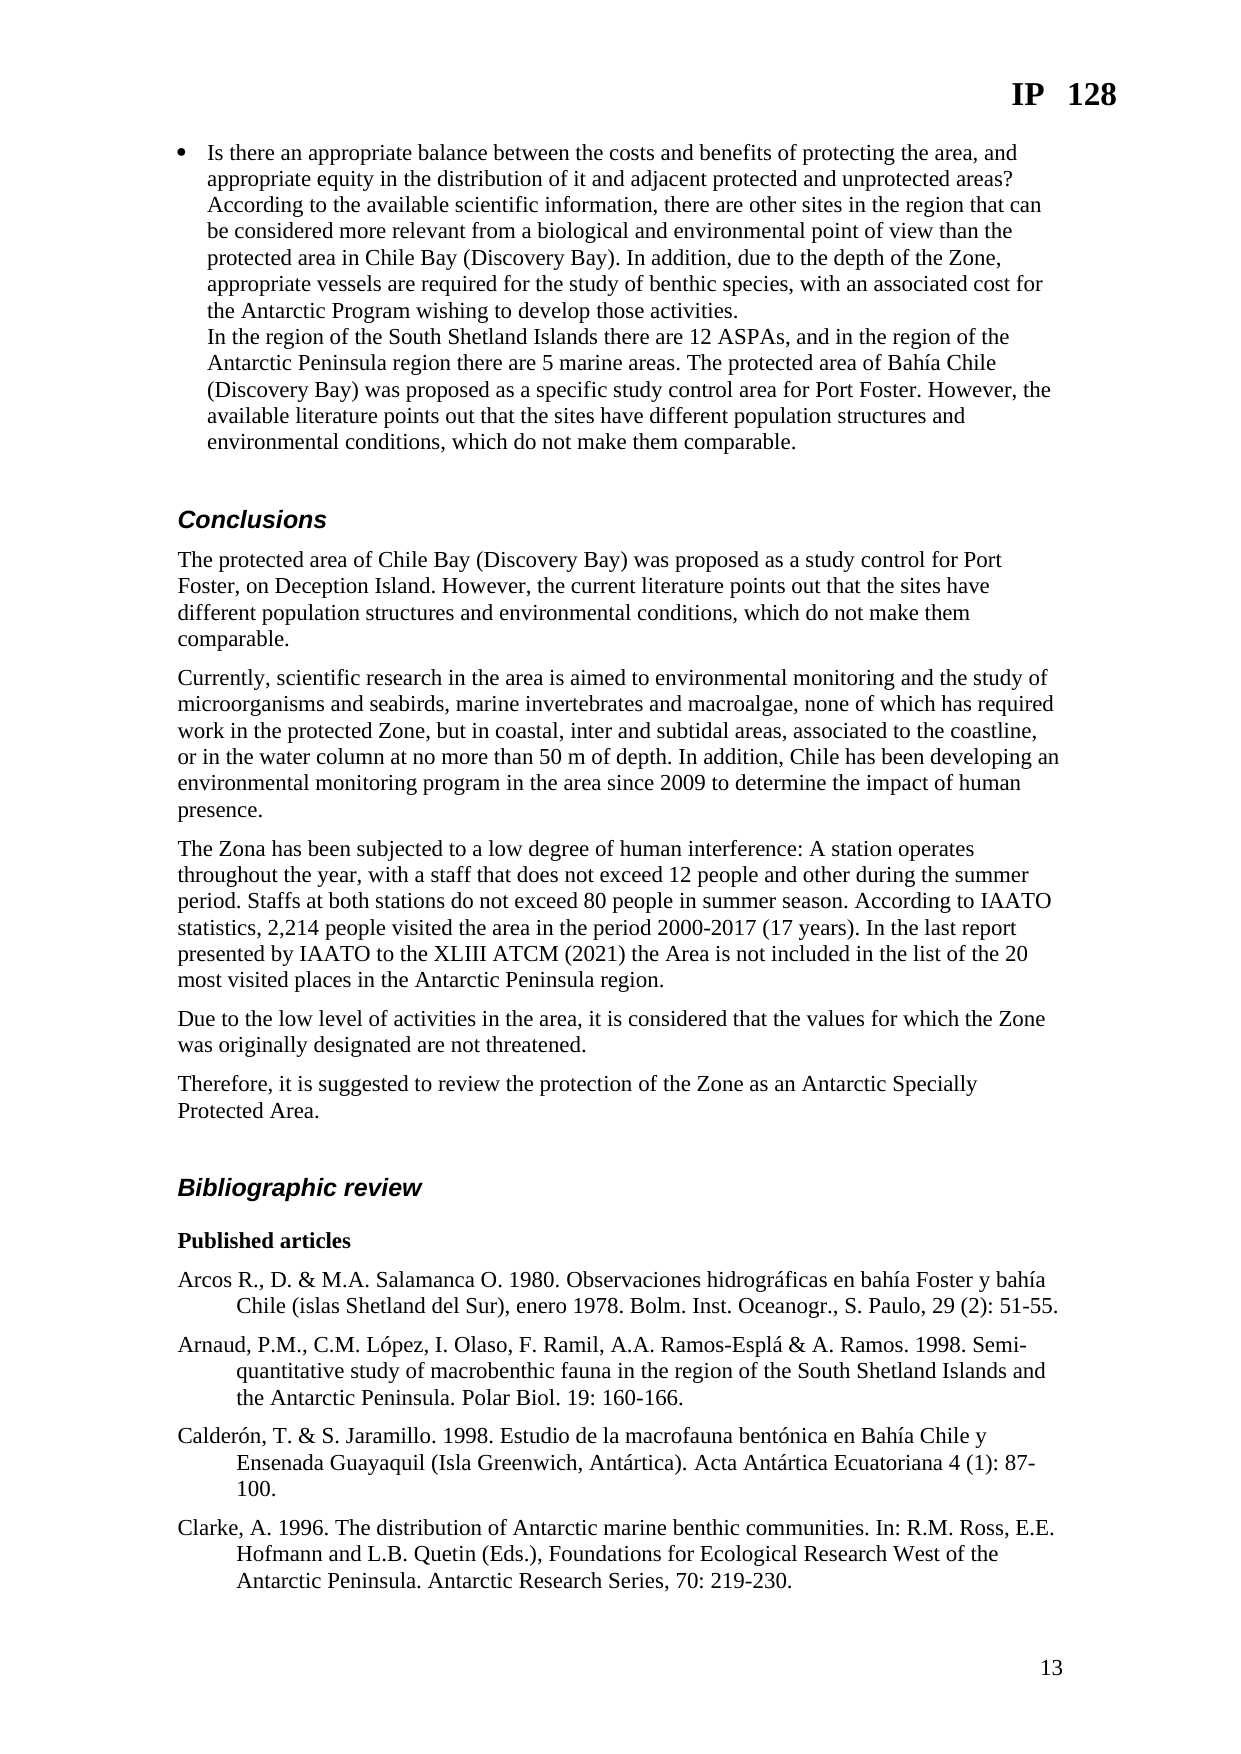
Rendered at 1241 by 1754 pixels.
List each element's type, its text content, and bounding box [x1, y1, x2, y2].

text The Zona has been subjected to a low degree of human interference: A station operates throughout the year, with a staff that does not exceed 12 people and other during the summer period. Staffs at both stations do not exceed 80 people in summer season. According to IAATO statistics, 2,214 people visited the area in the period 2000-2017 (17 years). In the last report presented by IAATO to the XLIII ATCM (2021) the Area is not included in the list of the 20 most visited places in the Antarctic Peninsula region. [177, 834, 1063, 993]
text The protected area of Chile Bay (Discovery Bay) was proposed as a study control for Port Foster, on Deception Island. However, the current literature points out that the sites have different population structures and environmental conditions, which do not make them comparable. [177, 546, 1063, 651]
text Arnaud, P.M., C.M. López, I. Olaso, F. Ramil, A.A. Ramos-Esplá & A. Ramos. 1998. Semi-quantitative study of macrobenthic fauna in the region of the South Shetland Islands and the Antarctic Peninsula. Polar Biol. 19: 160-166. [177, 1331, 1063, 1410]
list Is there an appropriate balance between the costs and benefits of protecting the area, and appropriate equity in the distribution of it and adjacent protected and unprotected areas? [177, 138, 1063, 191]
text According to the available scientific information, there are other sites in the region that can be considered more relevant from a biological and environmental point of view than the protected area in Chile Bay (Discovery Bay). In addition, due to the depth of the Zone, appropriate vessels are required for the study of benthic species, with an associated cost for the Antarctic Program wishing to develop those activities. [207, 191, 1063, 323]
text Published articles [177, 1227, 1063, 1253]
text Clarke, A. 1996. The distribution of Antarctic marine benthic communities. In: R.M. Ross, E.E. Hofmann and L.B. Quetin (Eds.), Foundations for Ecological Research West of the Antarctic Peninsula. Antarctic Research Series, 70: 219-230. [177, 1514, 1063, 1593]
text Arcos R., D. & M.A. Salamanca O. 1980. Observaciones hidrográficas en bahía Foster y bahía Chile (islas Shetland del Sur), enero 1978. Bolm. Inst. Oceanogr., S. Paulo, 29 (2): 51-55. [177, 1266, 1063, 1318]
text In the region of the South Shetland Islands there are 12 ASPAs, and in the region of the Antarctic Peninsula region there are 5 marine areas. The protected area of Bahía Chile (Discovery Bay) was proposed as a specific study control area for Port Foster. However, the available literature points out that the sites have different population structures and environmental conditions, which do not make them comparable. [207, 323, 1063, 455]
text Conclusions [177, 505, 1063, 533]
text Currently, scientific research in the area is aimed to environmental monitoring and the study of microorganisms and seabirds, marine invertebrates and macroalgae, none of which has required work in the protected Zone, but in coastal, inter and subtidal areas, associated to the coastline, or in the water column at no more than 50 m of depth. In addition, Chile has been developing an environmental monitoring program in the area since 2009 to determine the impact of human presence. [177, 664, 1063, 822]
text Calderón, T. & S. Jaramillo. 1998. Estudio de la macrofauna bentónica en Bahía Chile y Ensenada Guayaquil (Isla Greenwich, Antártica). Acta Antártica Ecuatoriana 4 (1): 87-100. [177, 1422, 1063, 1502]
text Therefore, it is suggested to review the protection of the Zone as an Antarctic Specially Protected Area. [177, 1070, 1063, 1123]
text Bibliographic review [177, 1173, 1063, 1202]
text Due to the low level of activities in the area, it is considered that the values for which the Zone was originally designated are not threatened. [177, 1005, 1063, 1058]
